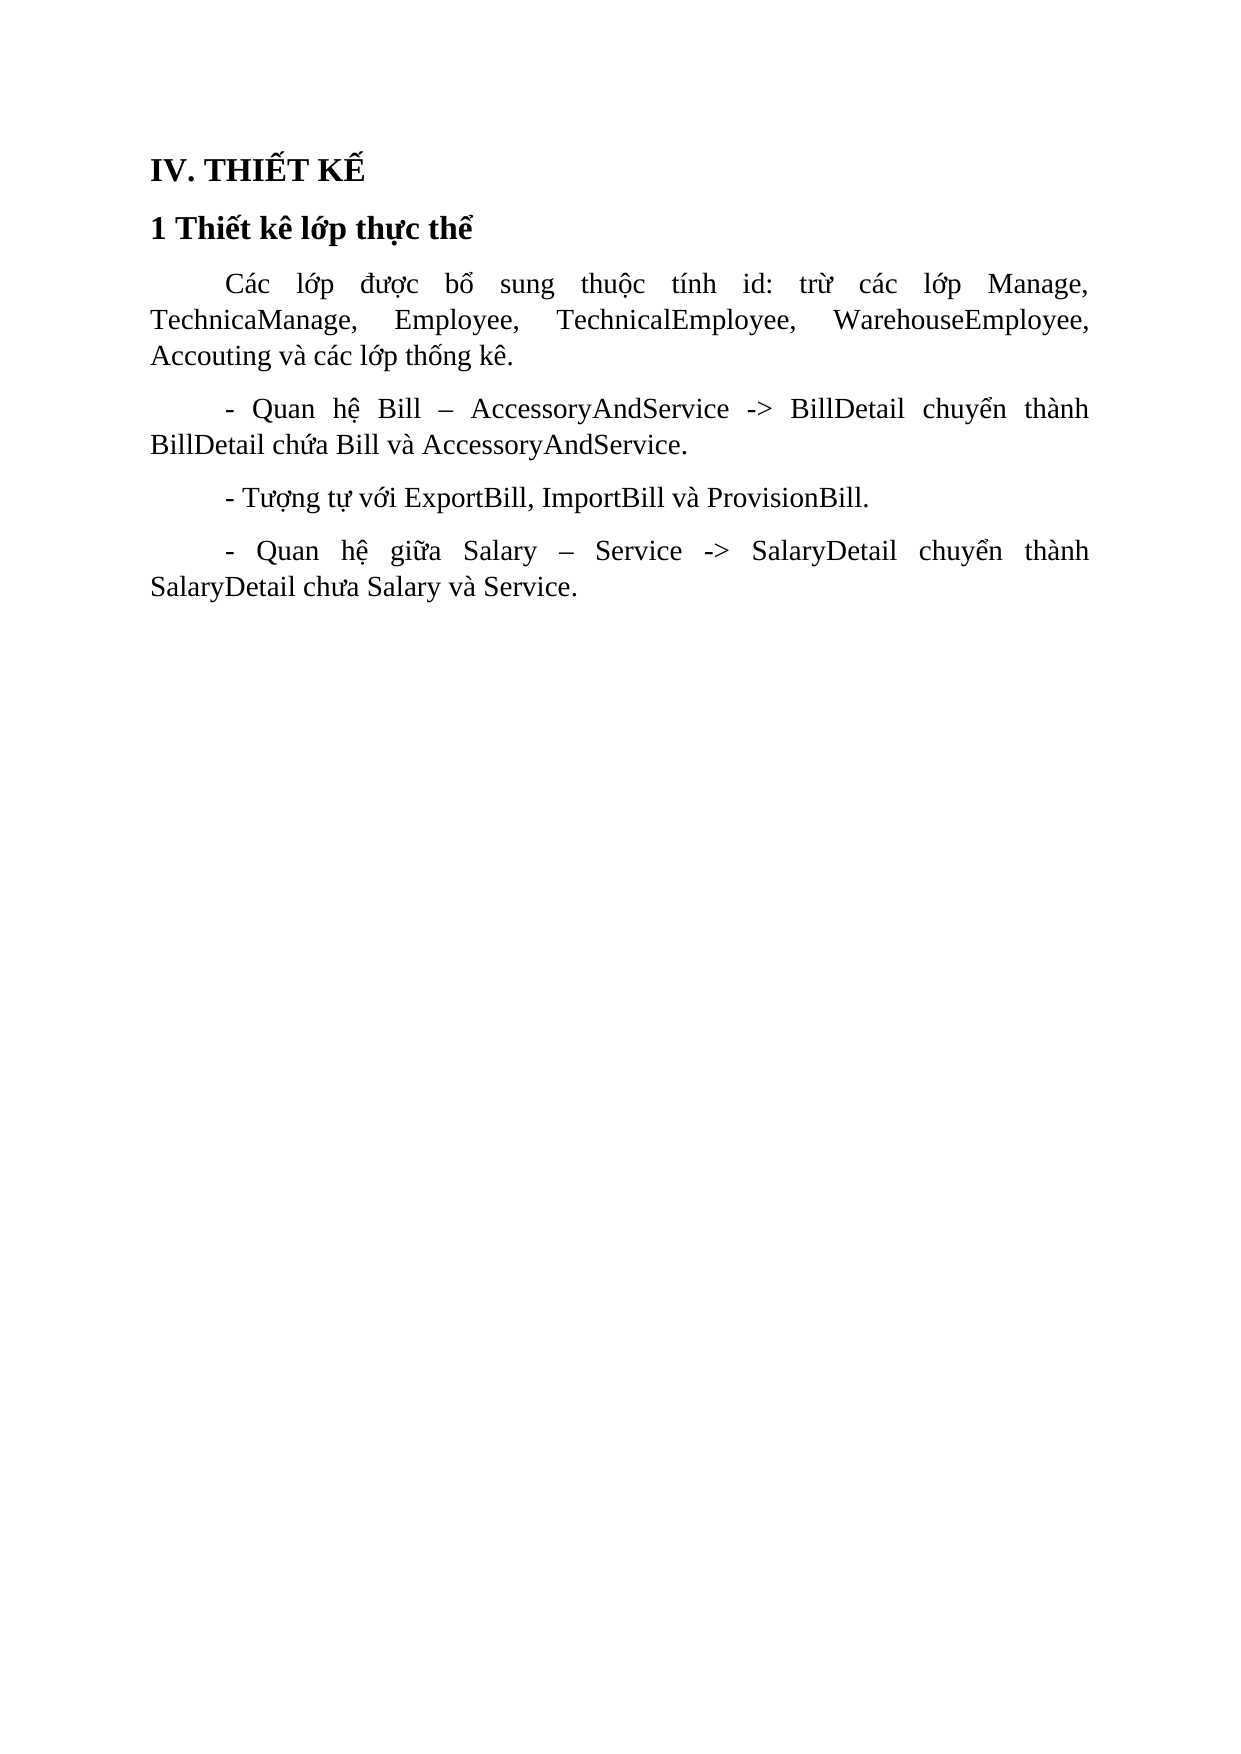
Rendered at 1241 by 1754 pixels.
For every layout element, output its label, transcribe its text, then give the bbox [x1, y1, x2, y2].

text Các lớp được bổ sung thuộc tính id: trừ các lớp Manage, TechnicaManage, Employee, TechnicalEmployee, WarehouseEmployee, Accouting và các lớp thống kê. [150, 266, 1090, 372]
text - Quan hệ Bill – AccessoryAndService -> BillDetail chuyển thành BillDetail chứa Bill và AccessoryAndService. [150, 391, 1090, 461]
text - Quan hệ giữa Salary – Service -> SalaryDetail chuyển thành SalaryDetail chưa Salary và Service. [150, 533, 1090, 603]
text 1 Thiết kê lớp thực thể [150, 208, 1090, 246]
text - Tượng tự với ExportBill, ImportBill và ProvisionBill. [150, 480, 1090, 514]
text IV. THIẾT KẾ [150, 150, 1090, 188]
